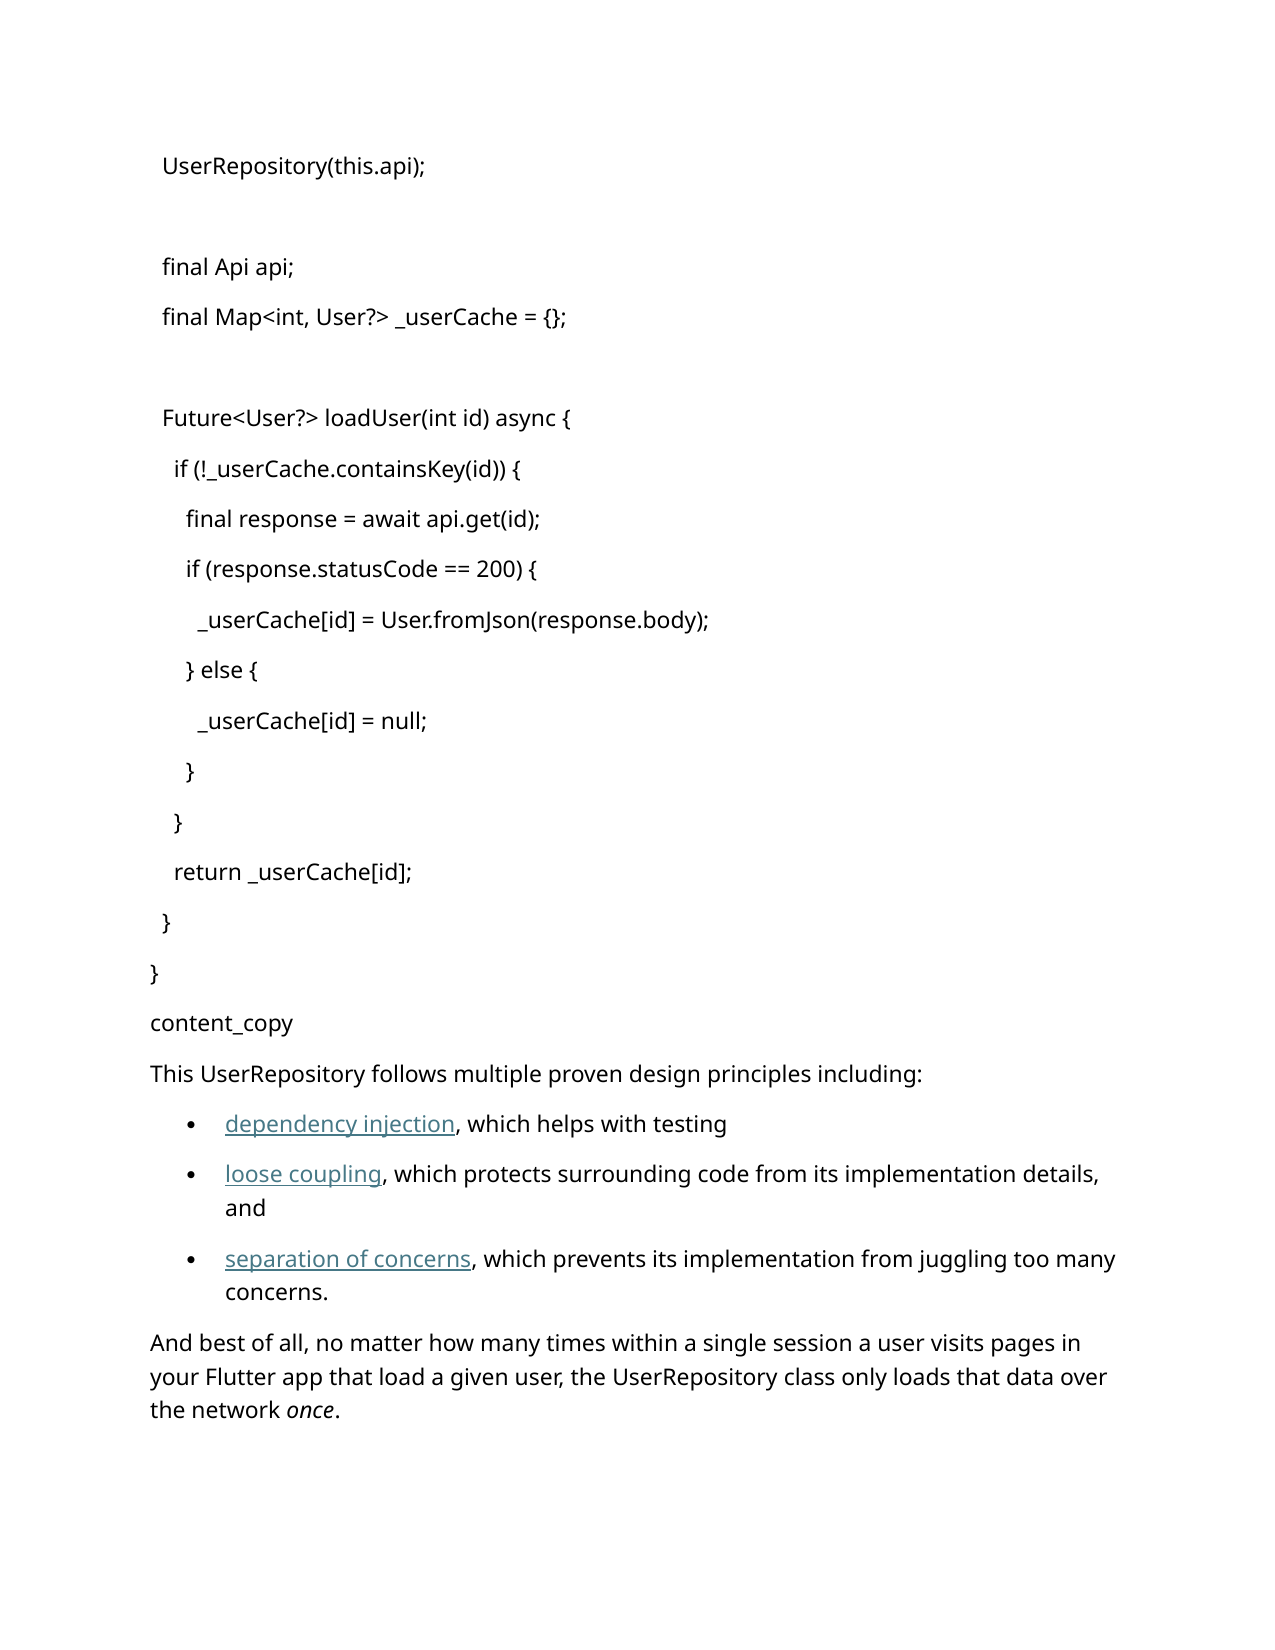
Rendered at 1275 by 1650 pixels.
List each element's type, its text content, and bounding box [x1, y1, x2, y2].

text content_copy [150, 1007, 1125, 1038]
text return _userCache[id]; [150, 856, 1125, 887]
text } [150, 755, 1125, 786]
text } [150, 906, 1125, 937]
text final Map<int, User?> _userCache = {}; [150, 301, 1125, 332]
text if (!_userCache.containsKey(id)) { [150, 452, 1125, 484]
text if (response.statusCode == 200) { [150, 553, 1125, 584]
text final response = await api.get(id); [150, 503, 1125, 534]
text And best of all, no matter how many times within a single session a user visits pages in your Flutter app that load a given user, the UserRepository class only loads that data over the network once. [150, 1327, 1125, 1425]
text _userCache[id] = null; [150, 704, 1125, 736]
text } else { [150, 654, 1125, 685]
text } [150, 805, 1125, 837]
text final Api api; [150, 251, 1125, 282]
list loose coupling, which protects surrounding code from its implementation details, and [187, 1158, 1125, 1223]
text } [150, 957, 1125, 988]
text Future<User?> loadUser(int id) async { [150, 402, 1125, 433]
list dependency injection, which helps with testing [187, 1108, 1125, 1139]
text _userCache[id] = User.fromJson(response.body); [150, 604, 1125, 635]
text This UserRepository follows multiple proven design principles including: [150, 1057, 1125, 1089]
list separation of concerns, which prevents its implementation from juggling too many concerns. [187, 1242, 1125, 1307]
text UserRepository(this.api); [150, 150, 1125, 181]
